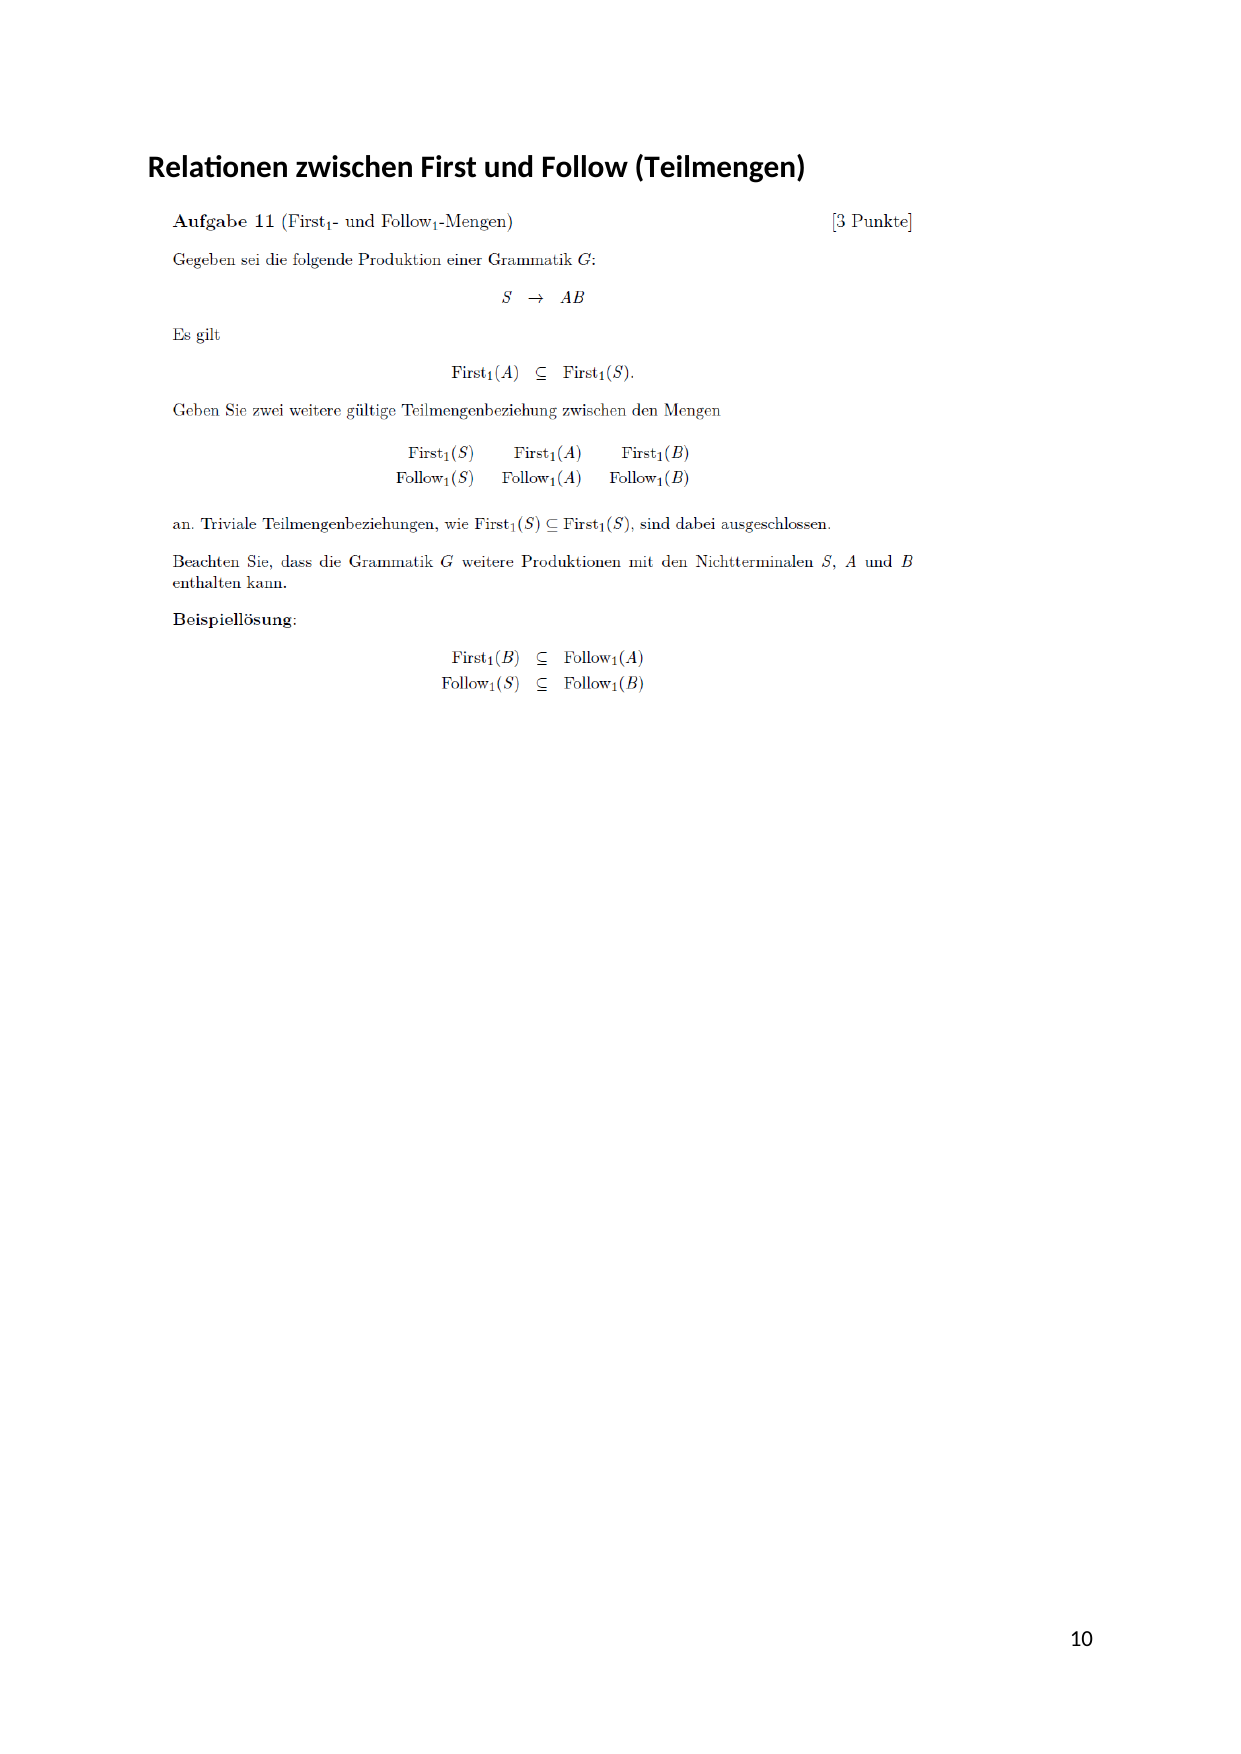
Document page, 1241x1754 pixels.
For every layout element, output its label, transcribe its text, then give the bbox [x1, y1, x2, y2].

subtitle Relationen zwischen First und Follow (Teilmengen) [148, 148, 1093, 186]
picture [147, 188, 949, 726]
